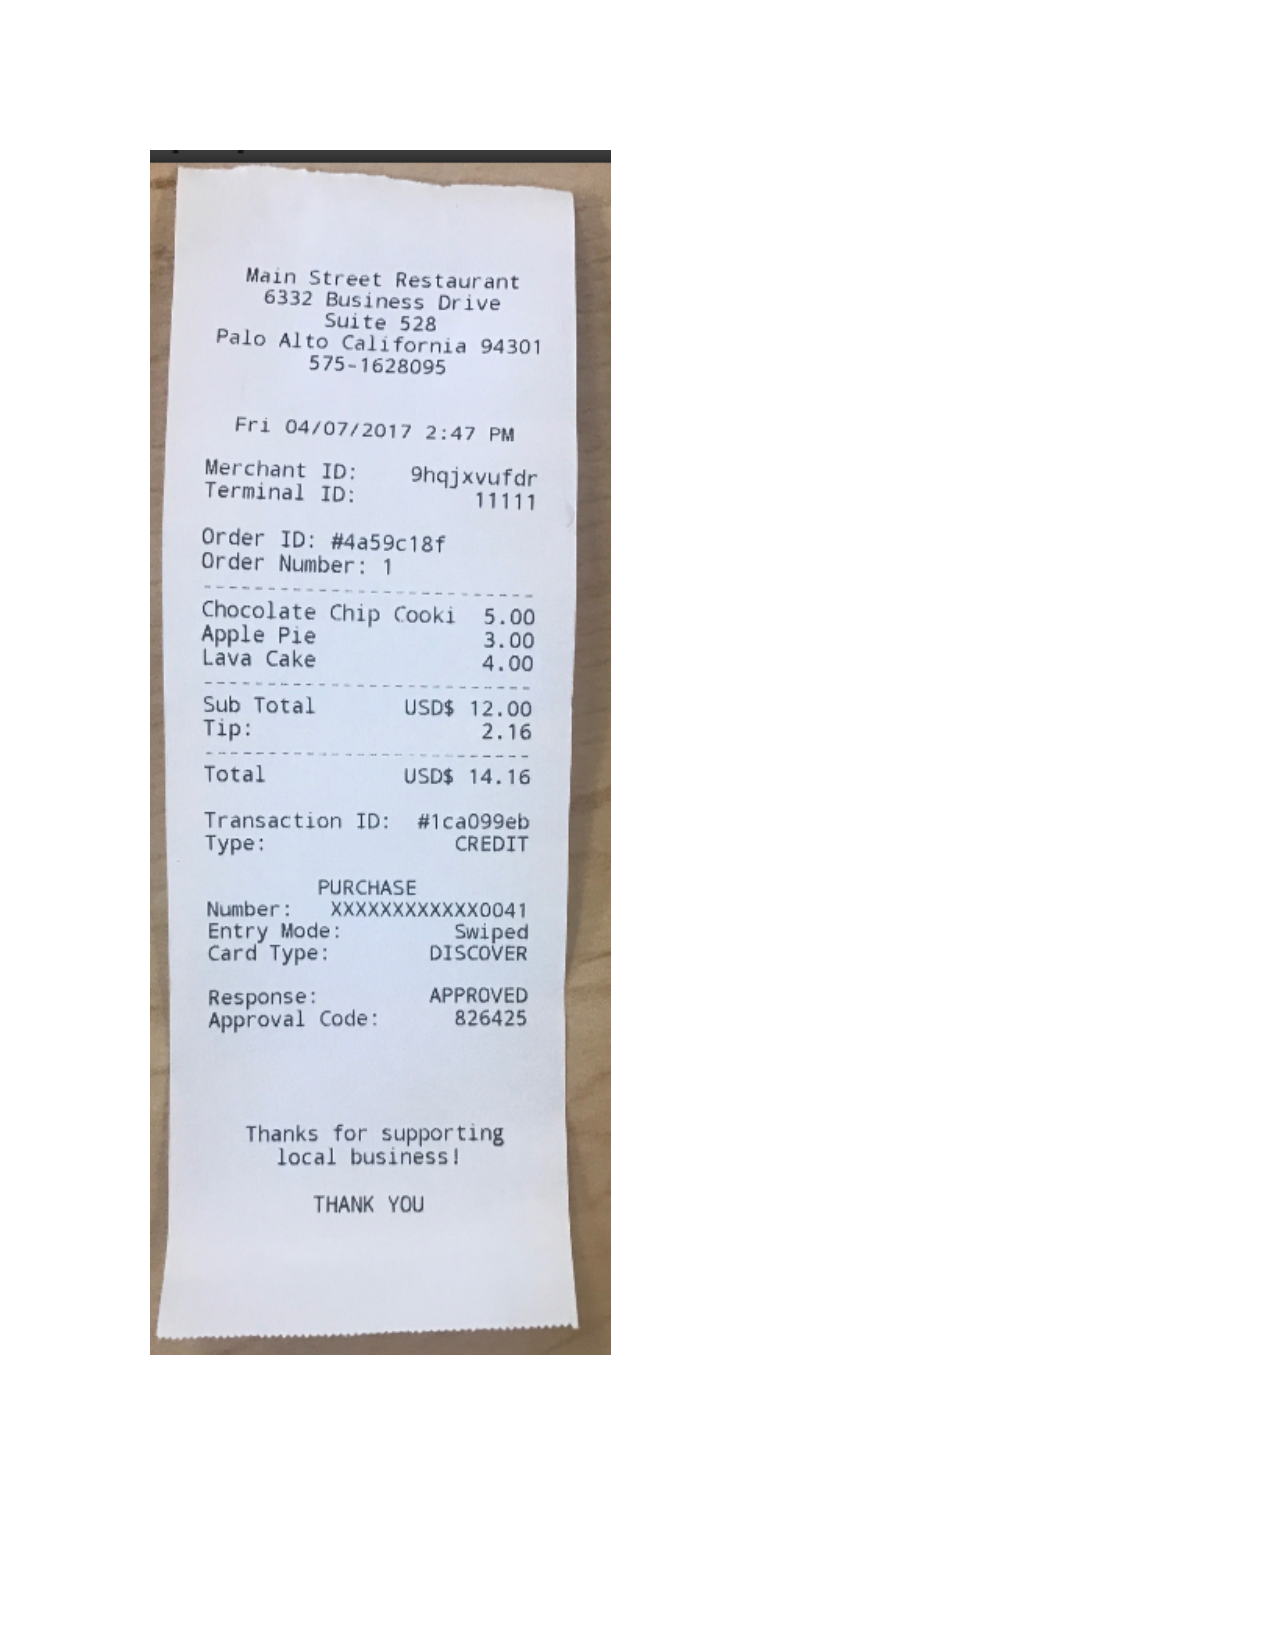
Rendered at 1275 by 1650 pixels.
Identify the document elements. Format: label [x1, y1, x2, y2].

picture [150, 150, 611, 1355]
